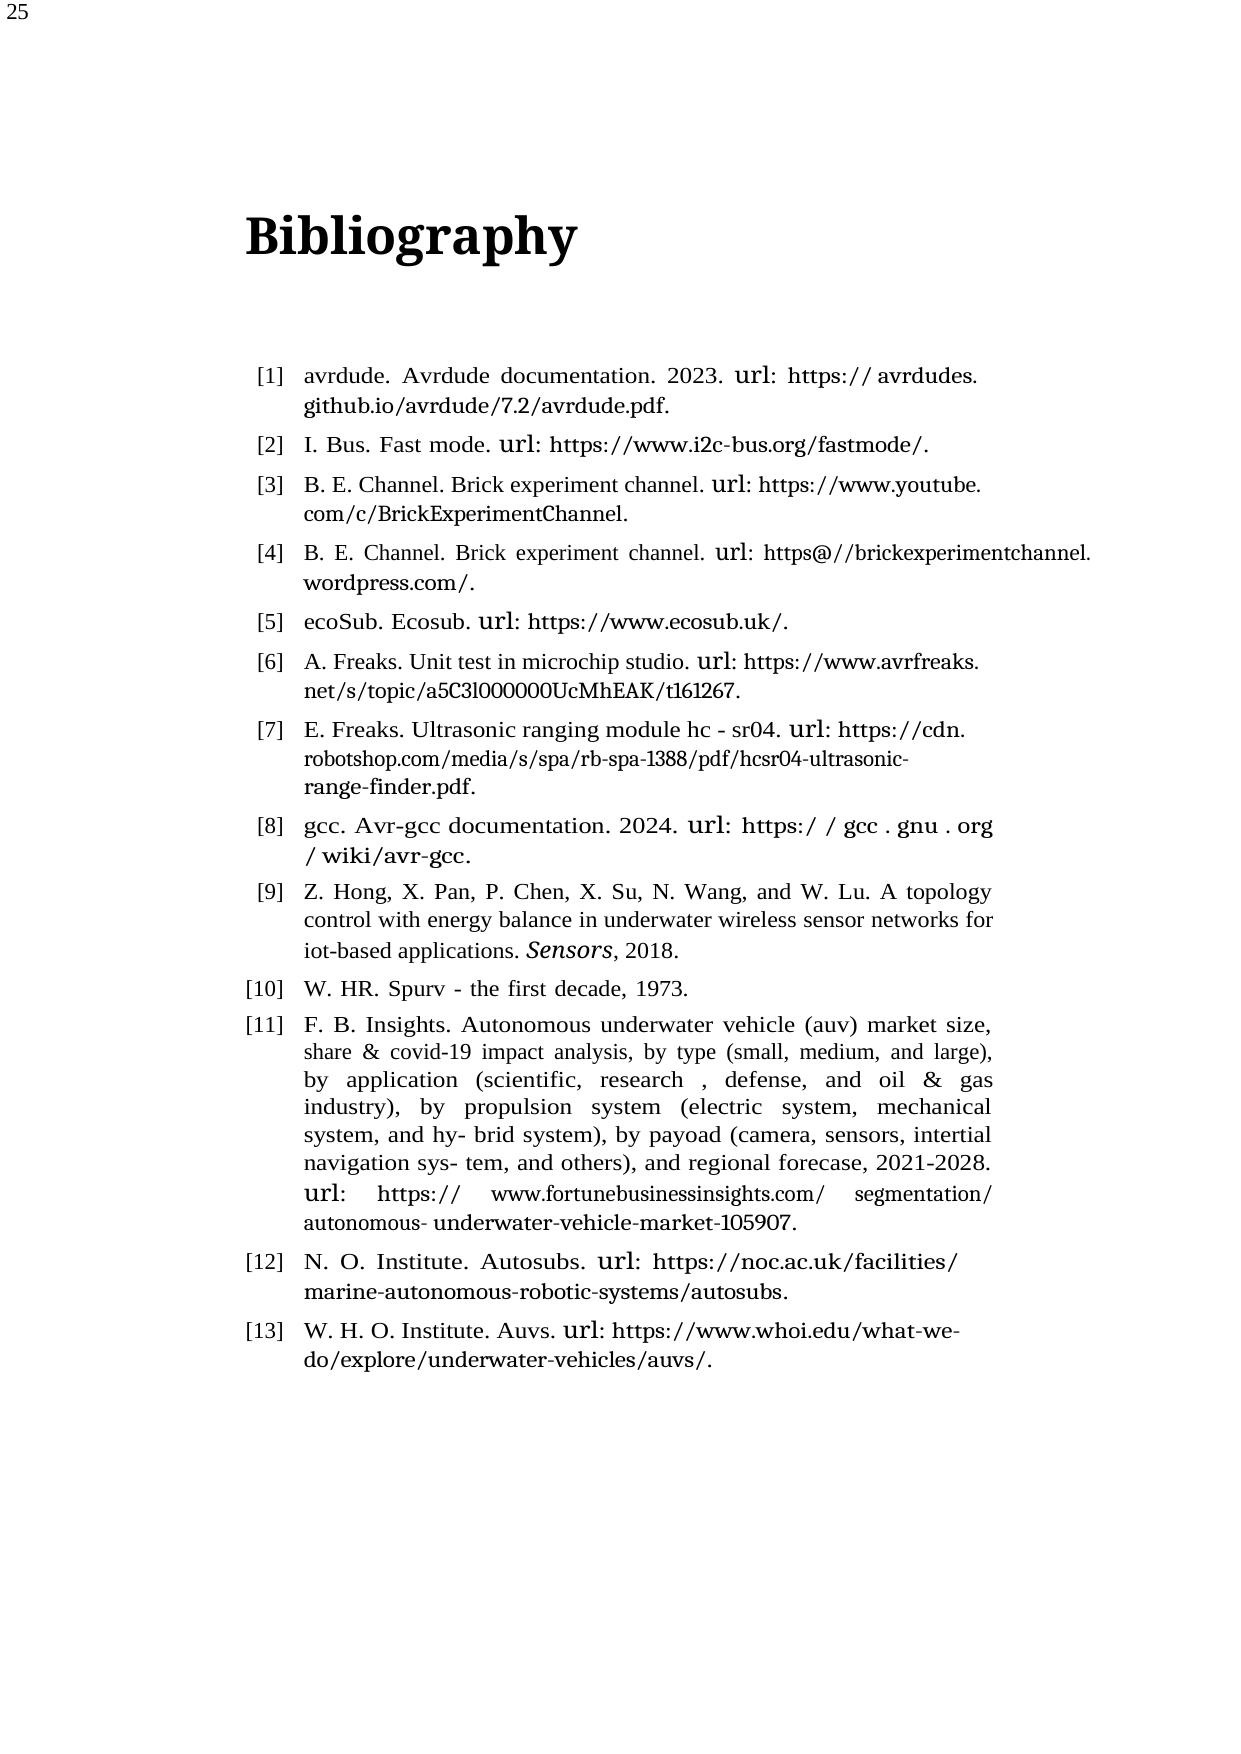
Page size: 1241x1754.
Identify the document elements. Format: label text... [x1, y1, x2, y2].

list W. H. O. Institute. Auvs. url: https://www.whoi.edu/what-we- do/explore/underwater-vehicles/auvs/. [245, 1314, 992, 1373]
list W. HR. Spurv - the first decade, 1973. [245, 975, 1240, 1001]
list B. E. Channel. Brick experiment channel. url: https://www.youtube. com/c/BrickExperimentChannel. [257, 468, 1001, 527]
list ecoSub. Ecosub. url: https://www.ecosub.uk/. [257, 605, 1240, 636]
list avrdude. Avrdude documentation. 2023. url: https:// avrdudes. github.io/avrdude/7.2/avrdude.pdf. [257, 359, 993, 419]
list B. E. Channel. Brick experiment channel. url: https@//brickexperimentchannel. wordpress.com/. [257, 536, 1132, 596]
list N. O. Institute. Autosubs. url: https://noc.ac.uk/facilities/ marine-autonomous-robotic-systems/autosubs. [245, 1245, 993, 1305]
list Z. Hong, X. Pan, P. Chen, X. Su, N. Wang, and W. Lu. A topology control with energy balance in underwater wireless sensor networks for iot-based applications. Sensors, 2018. [257, 878, 993, 966]
list F. B. Insights. Autonomous underwater vehicle (auv) market size, share & covid-19 impact analysis, by type (small, medium, and large), by application (scientific, research , defense, and oil & gas industry), by propulsion system (electric system, mechanical system, and hy- brid system), by payoad (camera, sensors, intertial navigation sys- tem, and others), and regional forecase, 2021-2028. url: https:// www.fortunebusinessinsights.com/ segmentation/ autonomous- underwater-vehicle-market-105907. [245, 1011, 993, 1236]
list A. Freaks. Unit test in microchip studio. url: https://www.avrfreaks. net/s/topic/a5C3l000000UcMhEAK/t161267. [257, 645, 1011, 704]
list gcc. Avr-gcc documentation. 2024. url: https:/ / gcc . gnu . org / wiki/avr-gcc. [257, 809, 993, 869]
list E. Freaks. Ultrasonic ranging module hc - sr04. url: https://cdn. robotshop.com/media/s/spa/rb-spa-1388/pdf/hcsr04-ultrasonic- range-finder.pdf. [257, 713, 1023, 800]
list I. Bus. Fast mode. url: https://www.i2c-bus.org/fastmode/. [257, 428, 1240, 459]
subtitle Bibliography [175, 200, 1240, 269]
